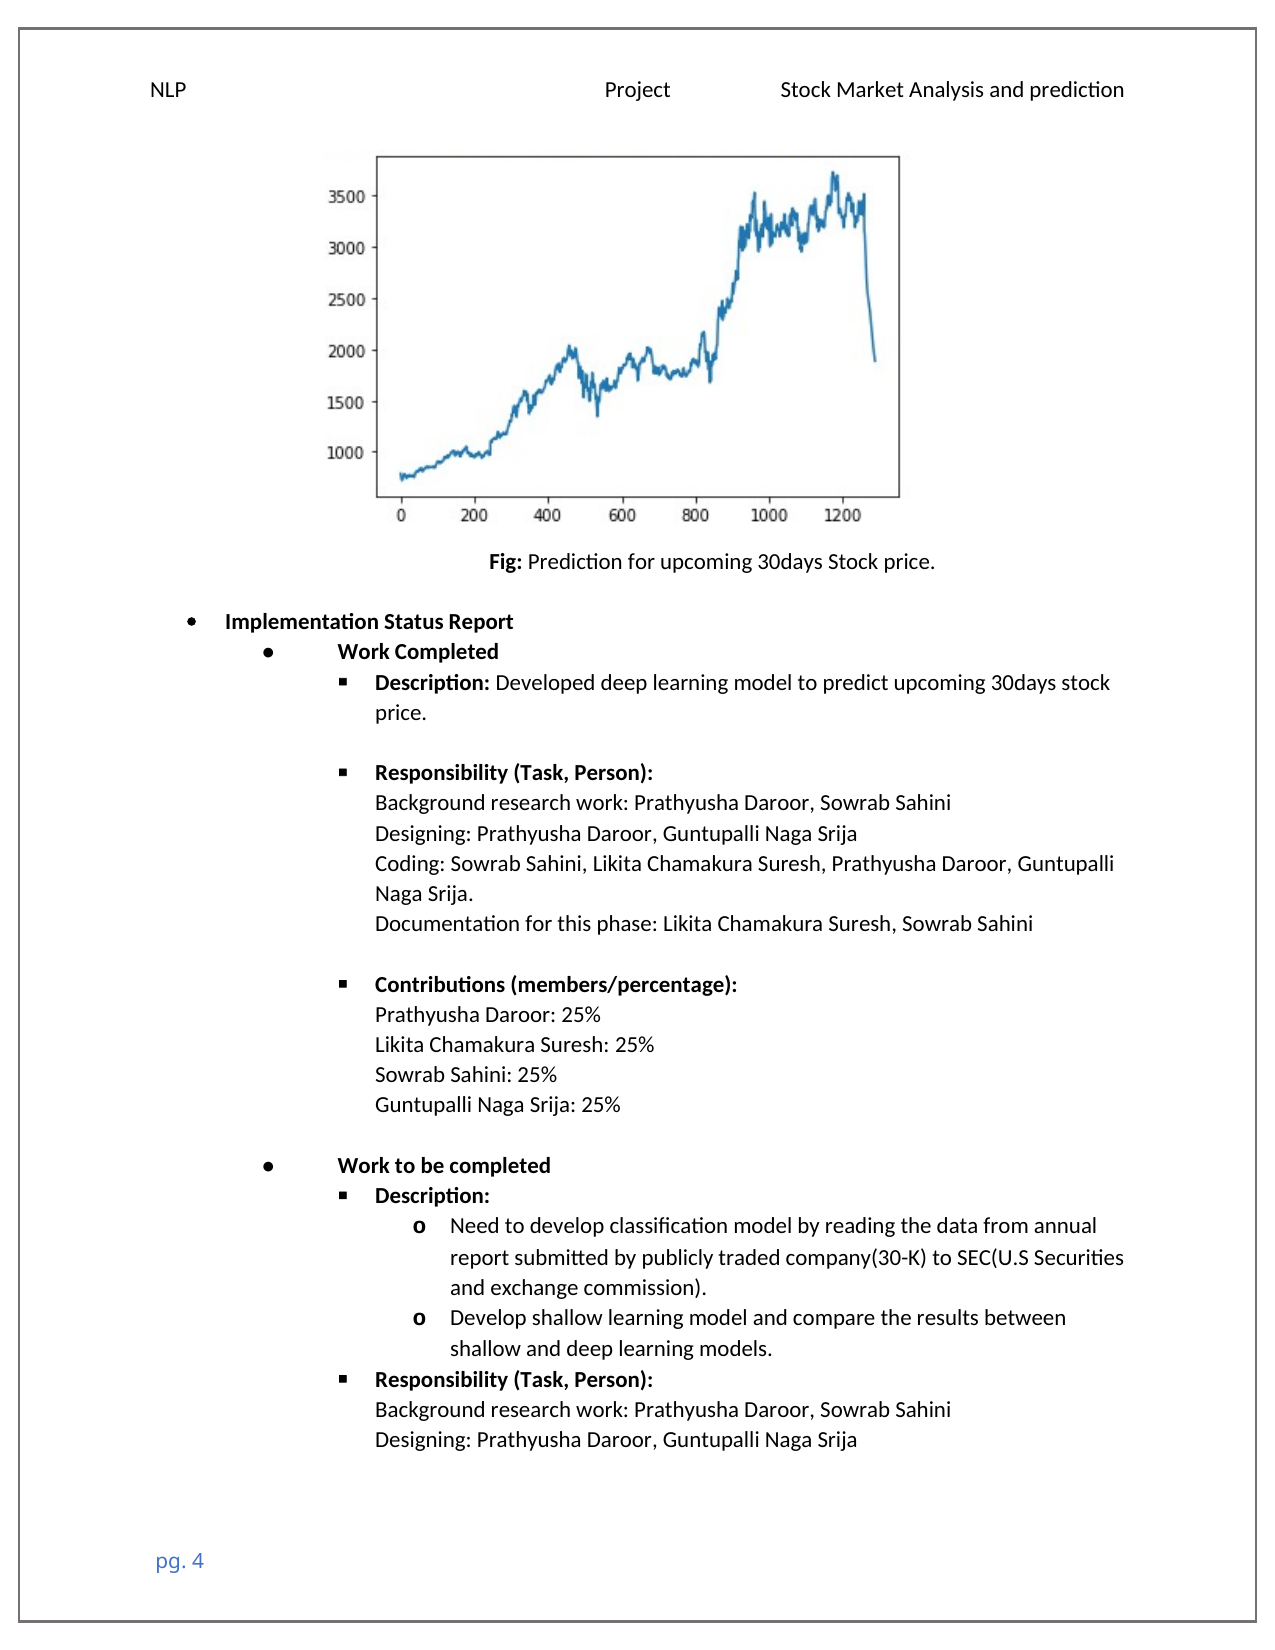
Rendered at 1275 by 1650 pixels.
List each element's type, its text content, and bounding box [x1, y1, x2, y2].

list Description: Developed deep learning model to predict upcoming 30days stock price. [337, 668, 1125, 726]
list Implementation Status Report [187, 607, 1125, 635]
list Sowrab Sahini: 25% [375, 1060, 1125, 1088]
list Develop shallow learning model and compare the results between shallow and deep learning models. [412, 1303, 1125, 1363]
list Guntupalli Naga Srija: 25% [375, 1091, 1125, 1119]
list Work to be completed [262, 1151, 1125, 1179]
list Fig: Prediction for upcoming 30days Stock price. [300, 547, 1125, 575]
list Need to develop classification model by reading the data from annual report submitted by publicly traded company(30-K) to SEC(U.S Securities and exchange commission). [412, 1211, 1125, 1301]
list Work Completed [262, 637, 1125, 666]
list Description: [337, 1181, 1125, 1209]
list Responsibility (Task, Person): [337, 758, 1125, 786]
picture [300, 150, 961, 545]
list Coding: Sowrab Sahini, Likita Chamakura Suresh, Prathyusha Daroor, Guntupalli Naga Srija. [375, 849, 1125, 907]
list Designing: Prathyusha Daroor, Guntupalli Naga Srija [375, 819, 1125, 847]
list Documentation for this phase: Likita Chamakura Suresh, Sowrab Sahini [375, 909, 1125, 937]
list Prathyusha Daroor: 25% [375, 1000, 1125, 1028]
list Likita Chamakura Suresh: 25% [375, 1030, 1125, 1058]
list Contributions (members/percentage): [337, 970, 1125, 998]
list Responsibility (Task, Person): [337, 1365, 1125, 1393]
list Background research work: Prathyusha Daroor, Sowrab Sahini [375, 788, 1125, 817]
list Background research work: Prathyusha Daroor, Sowrab Sahini [300, 1395, 1125, 1423]
list Designing: Prathyusha Daroor, Guntupalli Naga Srija [300, 1425, 1125, 1453]
